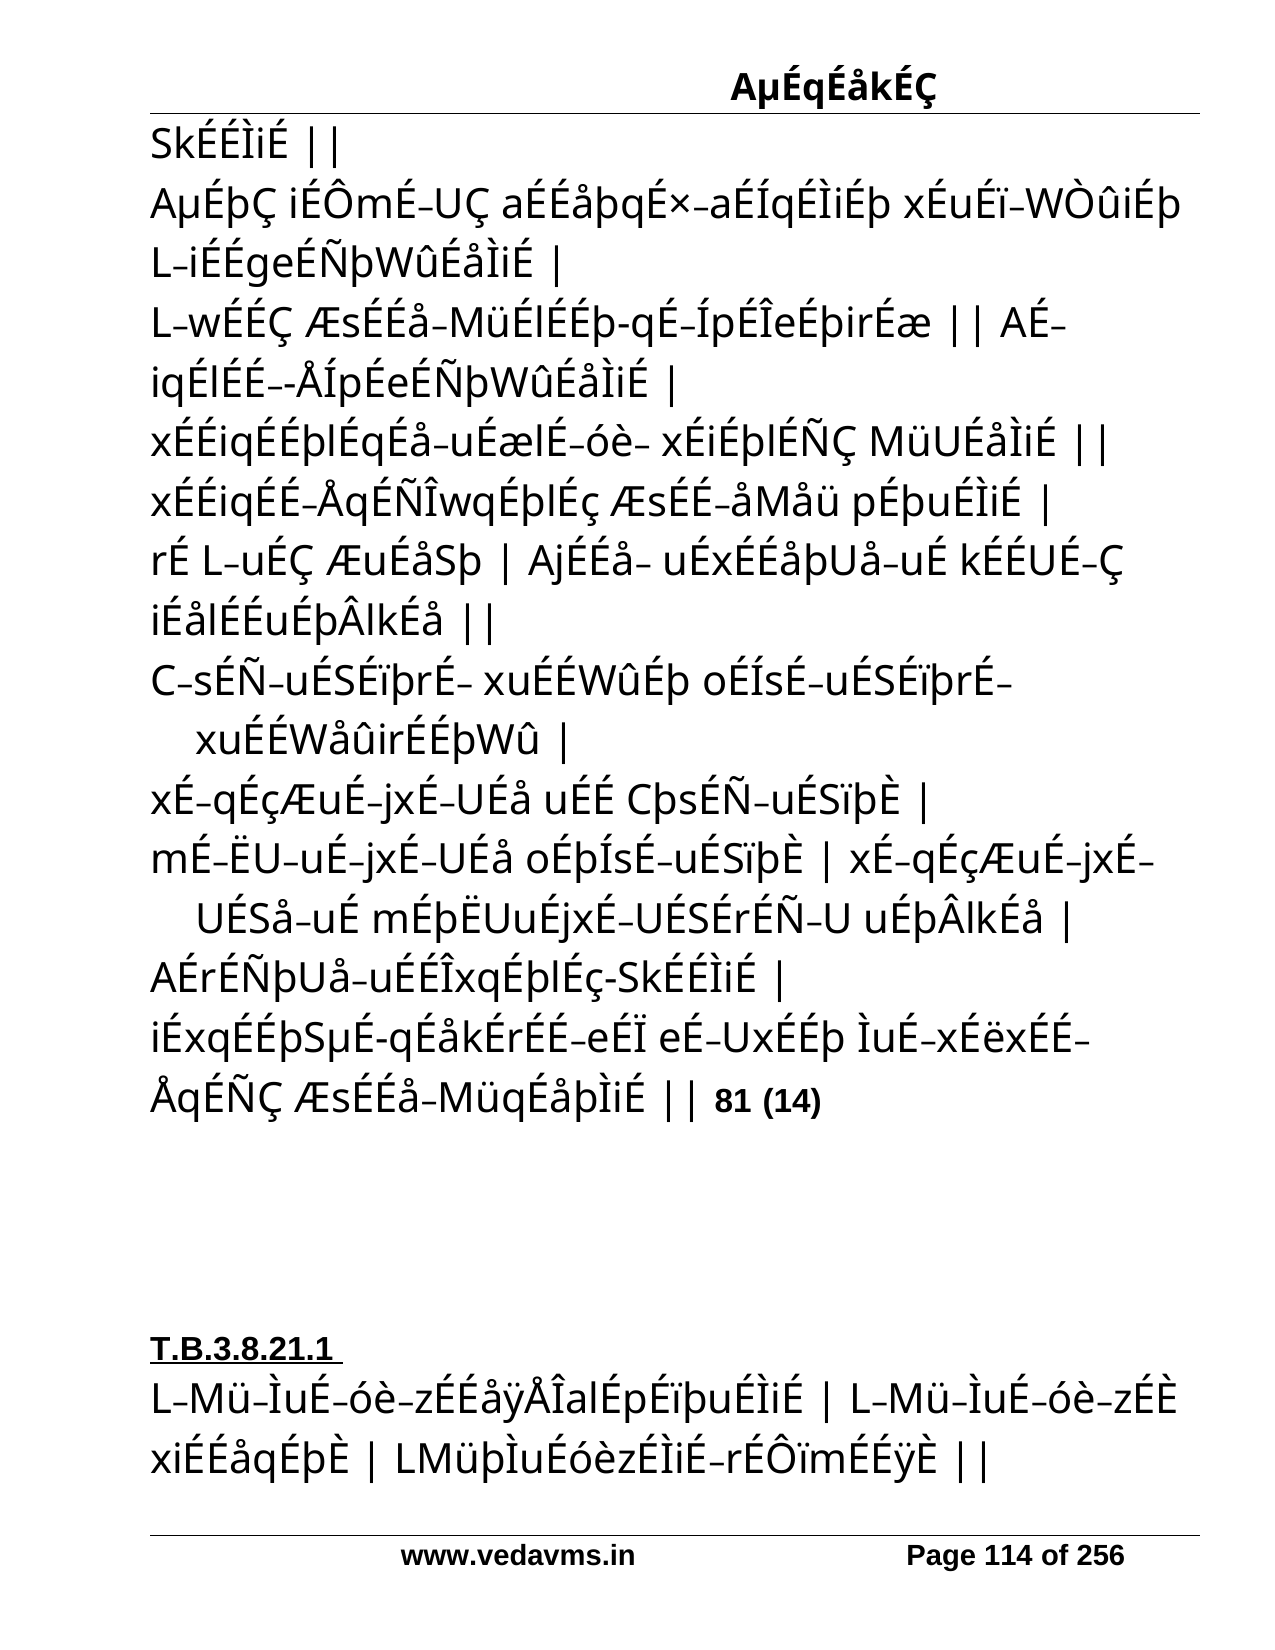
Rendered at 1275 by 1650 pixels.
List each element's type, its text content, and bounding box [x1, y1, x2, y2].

text L–wÉÉÇ ÆsÉÉå–MüÉlÉÉþ-qÉ–ÍpÉÎeÉþirÉæ || AÉ–iqÉlÉÉ–-ÅÍpÉeÉÑþWûÉåÌiÉ | [150, 293, 1200, 409]
text T.B.3.8.21.1 [150, 1329, 1200, 1367]
text AµÉþÇ iÉÔmÉ–UÇ aÉÉåþqÉ×–aÉÍqÉÌiÉþ xÉuÉï–WÒûiÉþ L–iÉÉgeÉÑþWûÉåÌiÉ | [150, 174, 1200, 290]
text rÉ L–uÉÇ ÆuÉåSþ | AjÉÉå– uÉxÉÉåþUå–uÉ kÉÉUÉ–Ç iÉålÉÉuÉþÂlkÉå || [150, 531, 1200, 648]
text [150, 114, 1200, 171]
text mÉ–ËU–uÉ–jxÉ–UÉå oÉþÍsÉ–uÉSïþÈ | xÉ–qÉçÆuÉ–jxÉ–UÉSå–uÉ mÉþËUuÉjxÉ–UÉSÉrÉÑ–U uÉþÂlkÉå | [150, 829, 1247, 946]
text AÉrÉÑþUå–uÉÉÎxqÉþlÉç-SkÉÉÌiÉ | [150, 948, 1200, 1005]
text xÉÉiqÉÉþlÉqÉå–uÉælÉ–óè– xÉiÉþlÉÑÇ MüUÉåÌiÉ || xÉÉiqÉÉ–ÅqÉÑÎwqÉþlÉç ÆsÉÉ–åMåü pÉþuÉÌiÉ | [150, 412, 1200, 528]
text L–Mü–ÌuÉ–óè–zÉÉåÿÅÎalÉpÉïþuÉÌiÉ | L–Mü–ÌuÉ–óè–zÉÈ xiÉÉåqÉþÈ | LMüþÌuÉóèzÉÌiÉ–rÉÔïmÉÉÿÈ || [150, 1369, 1200, 1485]
text iÉxqÉÉþSµÉ-qÉåkÉrÉÉ–eÉÏ eÉ–UxÉÉþ ÌuÉ–xÉëxÉÉ–ÅqÉÑÇ ÆsÉÉå–MüqÉåþÌiÉ || 81 (14) [150, 1008, 1200, 1124]
text xÉ–qÉçÆuÉ–jxÉ–UÉå uÉÉ CþsÉÑ–uÉSïþÈ | [150, 769, 1217, 826]
text C–sÉÑ–uÉSÉïþrÉ– xuÉÉWûÉþ oÉÍsÉ–uÉSÉïþrÉ– xuÉÉWåûirÉÉþWû | [150, 650, 1217, 767]
